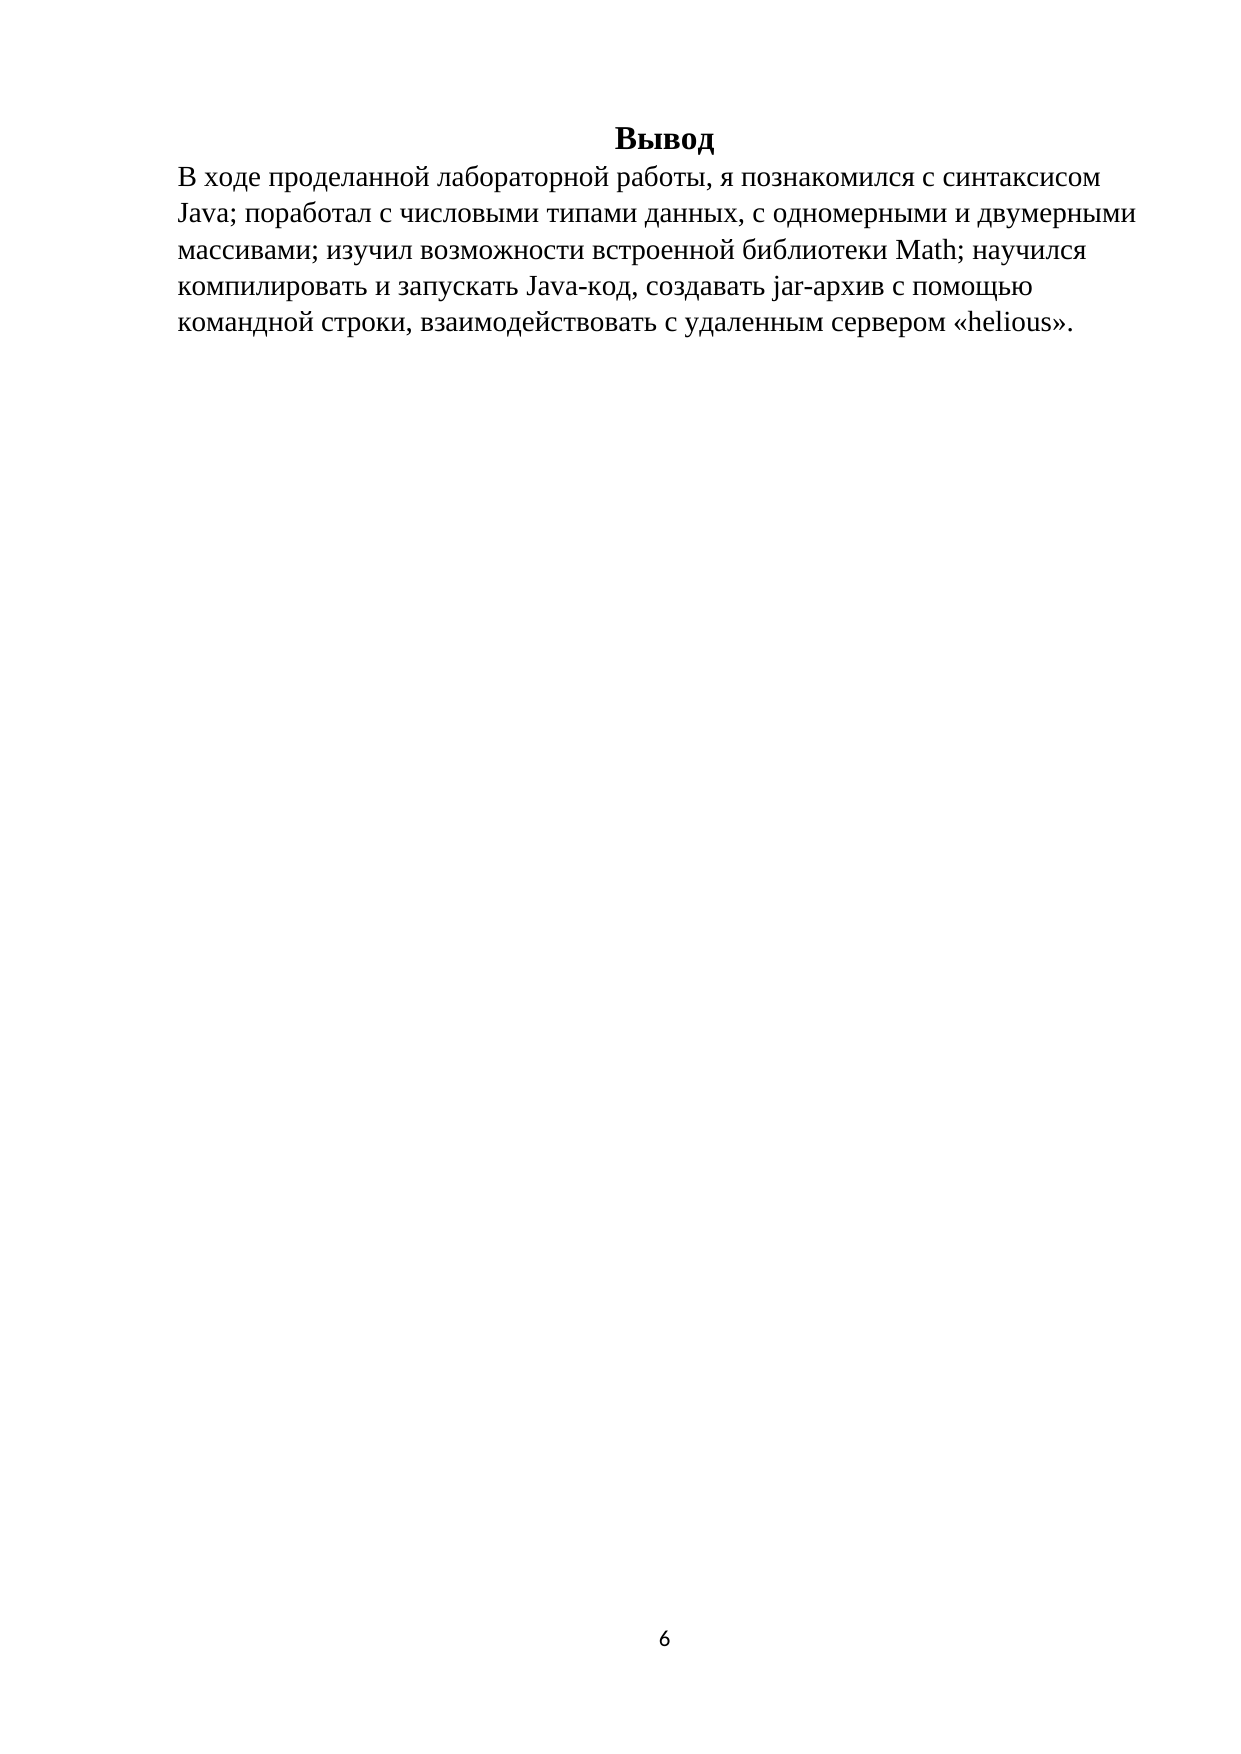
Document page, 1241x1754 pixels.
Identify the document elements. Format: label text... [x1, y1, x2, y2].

subtitle Вывод [177, 118, 1152, 156]
text В ходе проделанной лабораторной работы, я познакомился с синтаксисом Java; поработал с числовыми типами данных, с одномерными и двумерными массивами; изучил возможности встроенной библиотеки Math; научился компилировать и запускать Java-код, создавать jar-архив с помощью командной строки, взаимодействовать с удаленным сервером «helious». [177, 159, 1152, 338]
